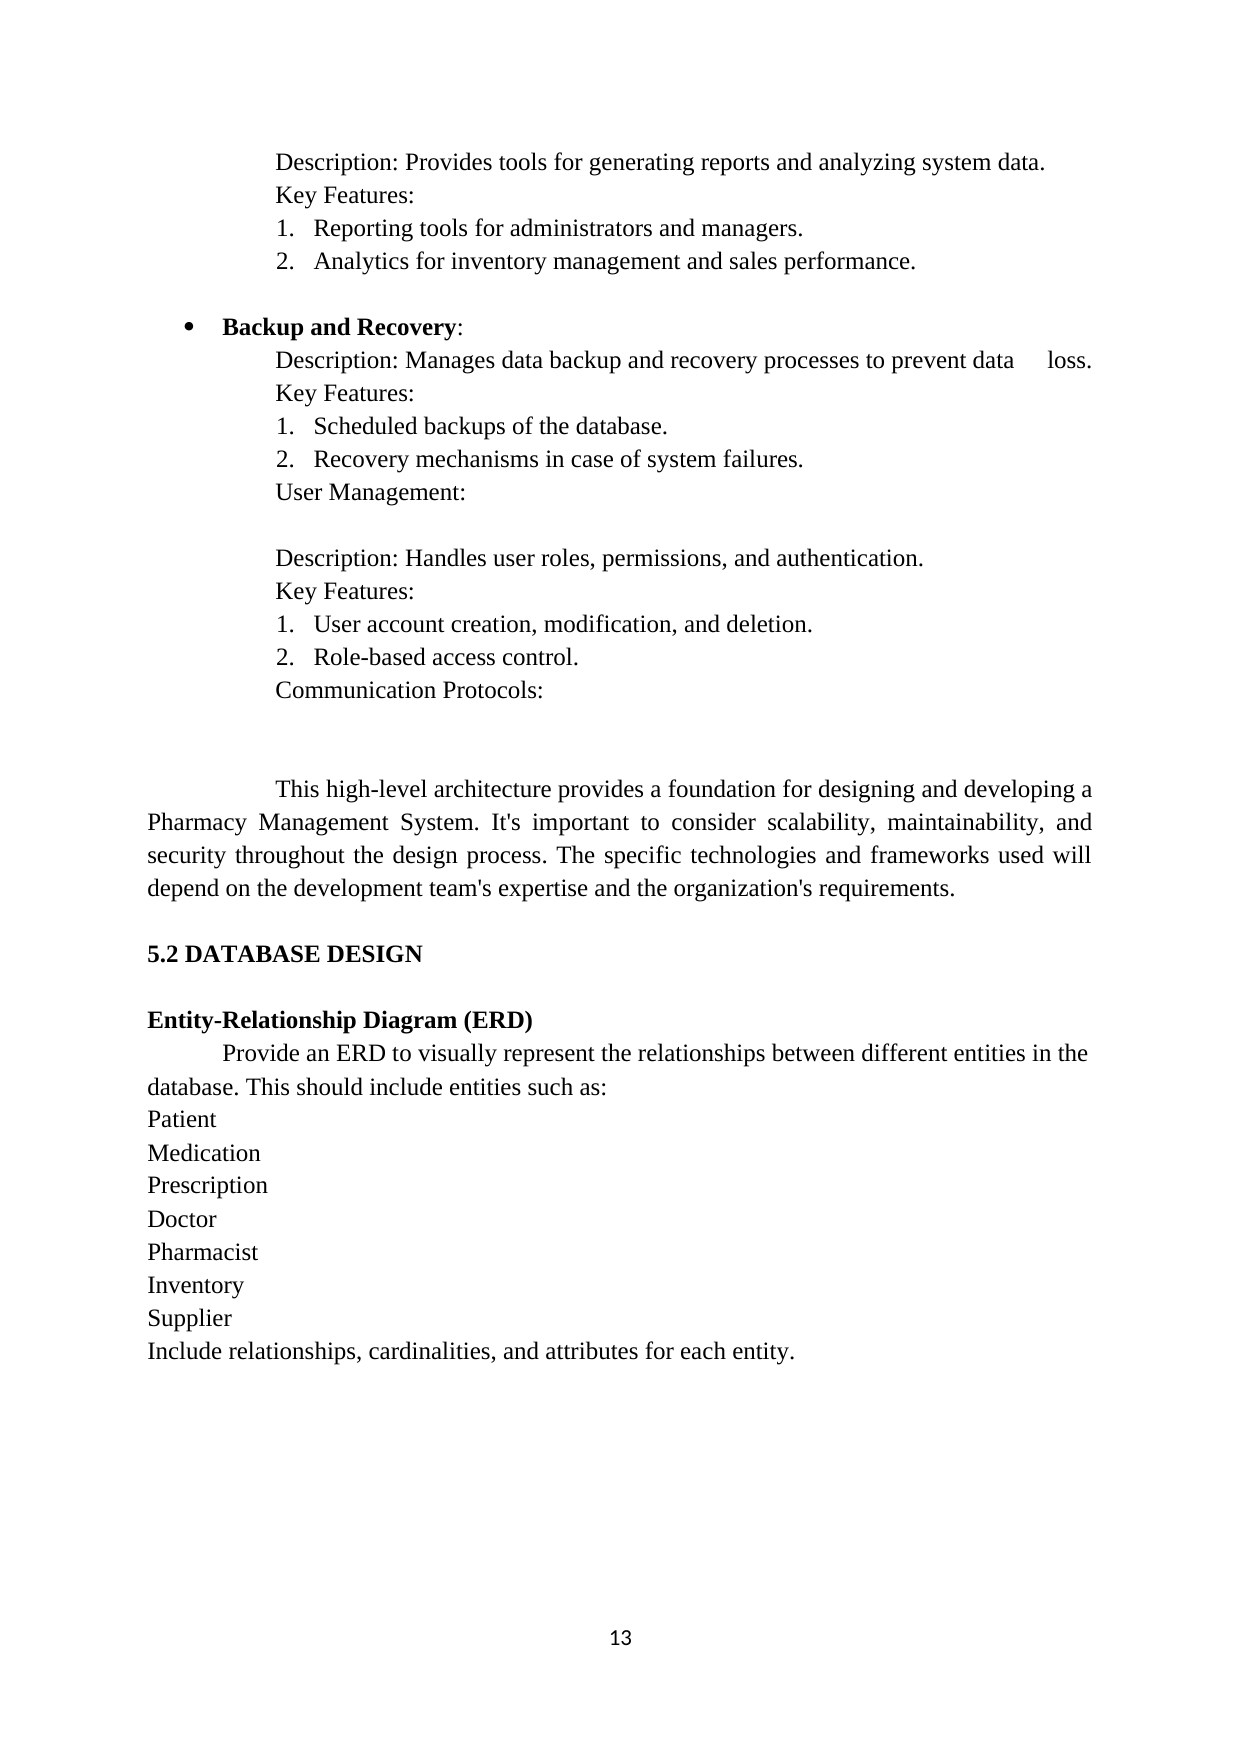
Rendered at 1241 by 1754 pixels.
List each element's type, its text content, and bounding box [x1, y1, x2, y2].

text Include relationships, cardinalities, and attributes for each entity. [147, 1336, 1093, 1364]
text Key Features: [147, 378, 1093, 407]
text Pharmacist [147, 1237, 1093, 1265]
text Communication Protocols: [147, 675, 1093, 704]
list Analytics for inventory management and sales performance. [276, 246, 1093, 275]
text Description: Provides tools for generating reports and analyzing system data. [147, 147, 1093, 176]
text Medication [147, 1138, 1093, 1166]
text User Management: [147, 477, 1093, 506]
list DATABASE DESIGN [147, 939, 1093, 968]
list Backup and Recovery: [184, 312, 1093, 341]
text Description: Manages data backup and recovery processes to prevent data loss. [147, 345, 1093, 374]
text Doctor [147, 1204, 1093, 1232]
text Key Features: [147, 180, 1093, 209]
text Inventory [147, 1270, 1093, 1298]
list Role-based access control. [276, 642, 1093, 671]
text This high-level architecture provides a foundation for designing and developing a Pharmacy Management System. It's important to consider scalability, maintainability, and security throughout the design process. The specific technologies and frameworks used will depend on the development team's expertise and the organization's requirements. [147, 774, 1093, 902]
text Patient [147, 1104, 1093, 1133]
text Provide an ERD to visually represent the relationships between different entities in the database. This should include entities such as: [147, 1038, 1093, 1100]
text Description: Handles user roles, permissions, and authentication. [147, 543, 1093, 572]
list User account creation, modification, and deletion. [276, 609, 1093, 638]
text Key Features: [147, 576, 1093, 605]
list Scheduled backups of the database. [276, 411, 1093, 440]
text Prescription [147, 1171, 1093, 1199]
list Recovery mechanisms in case of system failures. [276, 444, 1093, 473]
text Entity-Relationship Diagram (ERD) [147, 1006, 1093, 1034]
list Reporting tools for administrators and managers. [276, 213, 1093, 242]
text Supplier [147, 1303, 1093, 1331]
